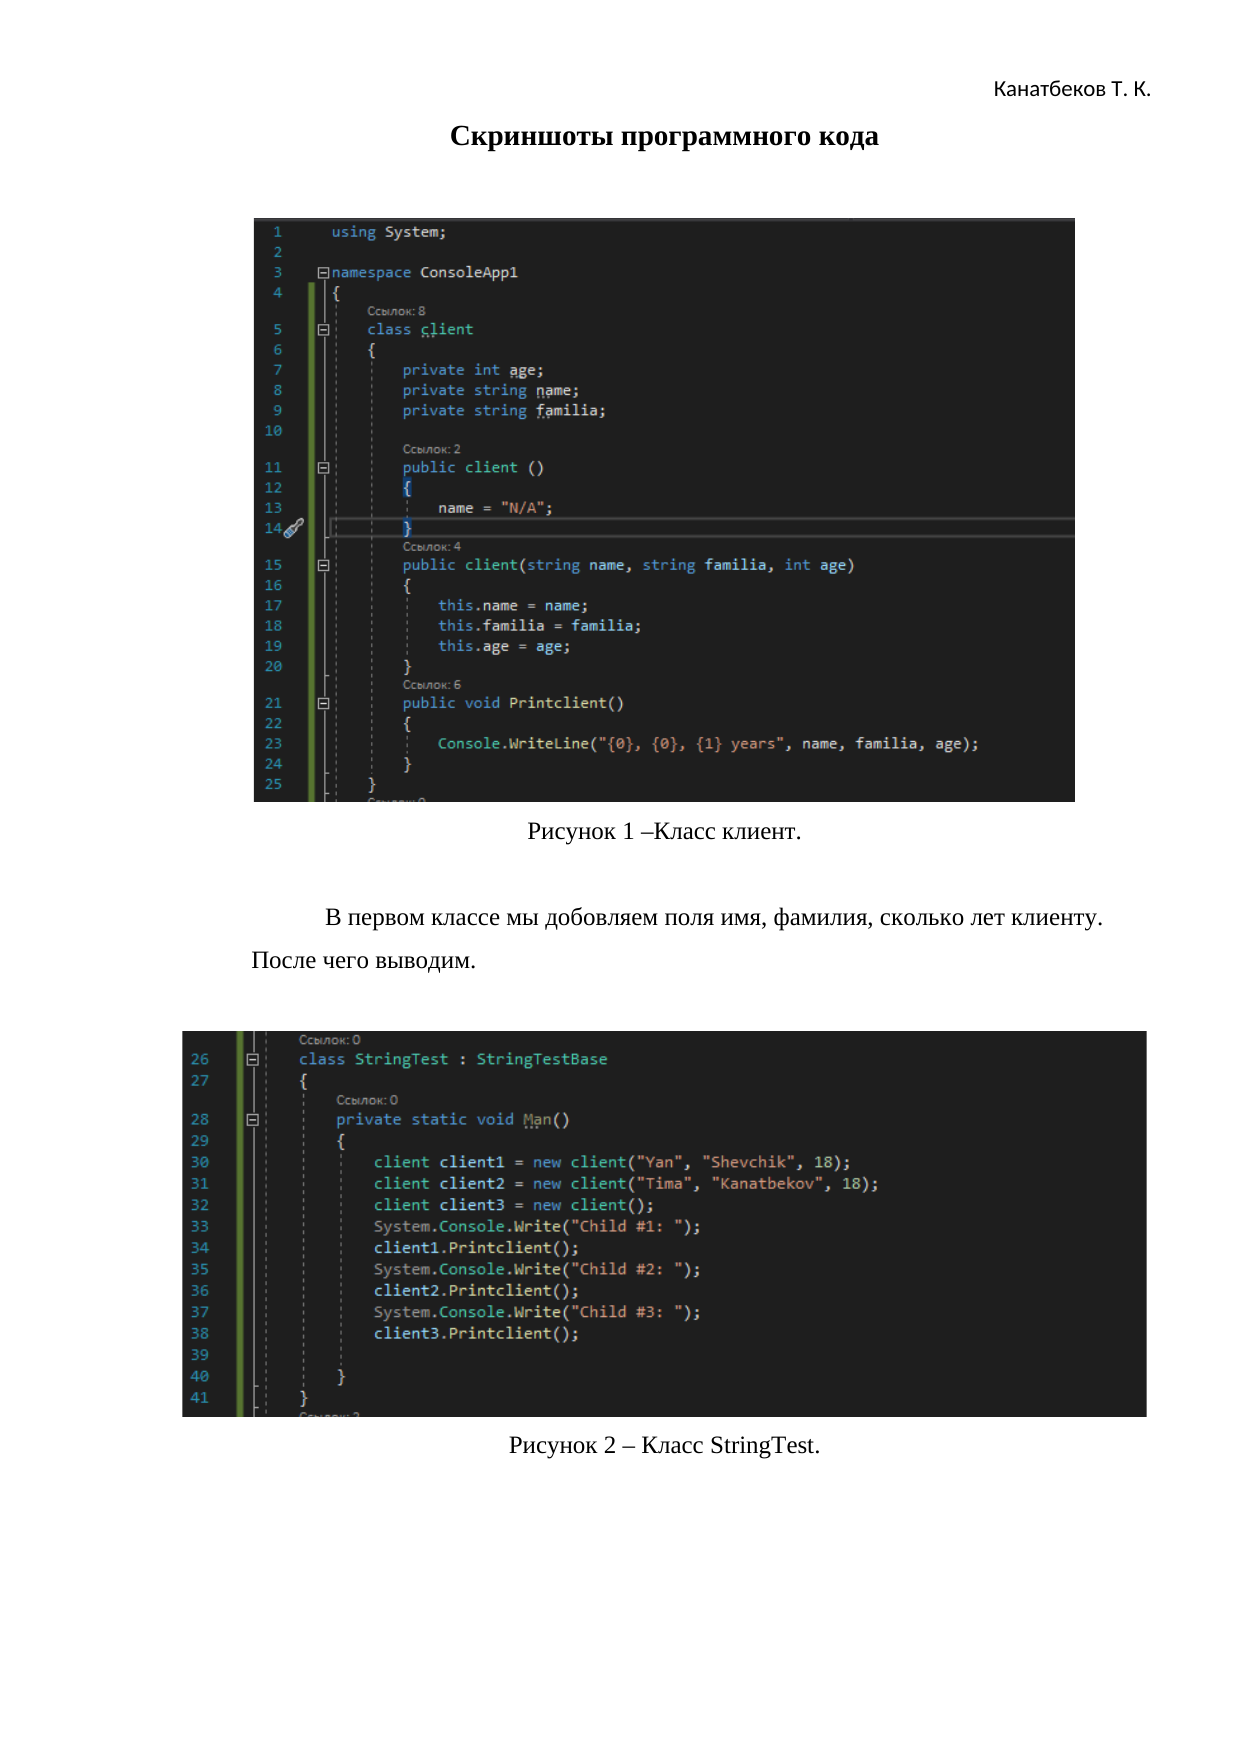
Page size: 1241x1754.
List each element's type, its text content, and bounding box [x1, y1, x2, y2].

text Рисунок 2 – Класс StringTest. [177, 1430, 1152, 1459]
text После чего выводим. [177, 945, 1152, 974]
text Скриншоты программного кода [177, 118, 1152, 152]
text Рисунок 1 –Класс клиент. [177, 816, 1152, 844]
picture [182, 1031, 1147, 1417]
picture [253, 218, 1075, 802]
text В первом классе мы добовляем поля имя, фамилия, сколько лет клиенту. [251, 902, 1152, 931]
